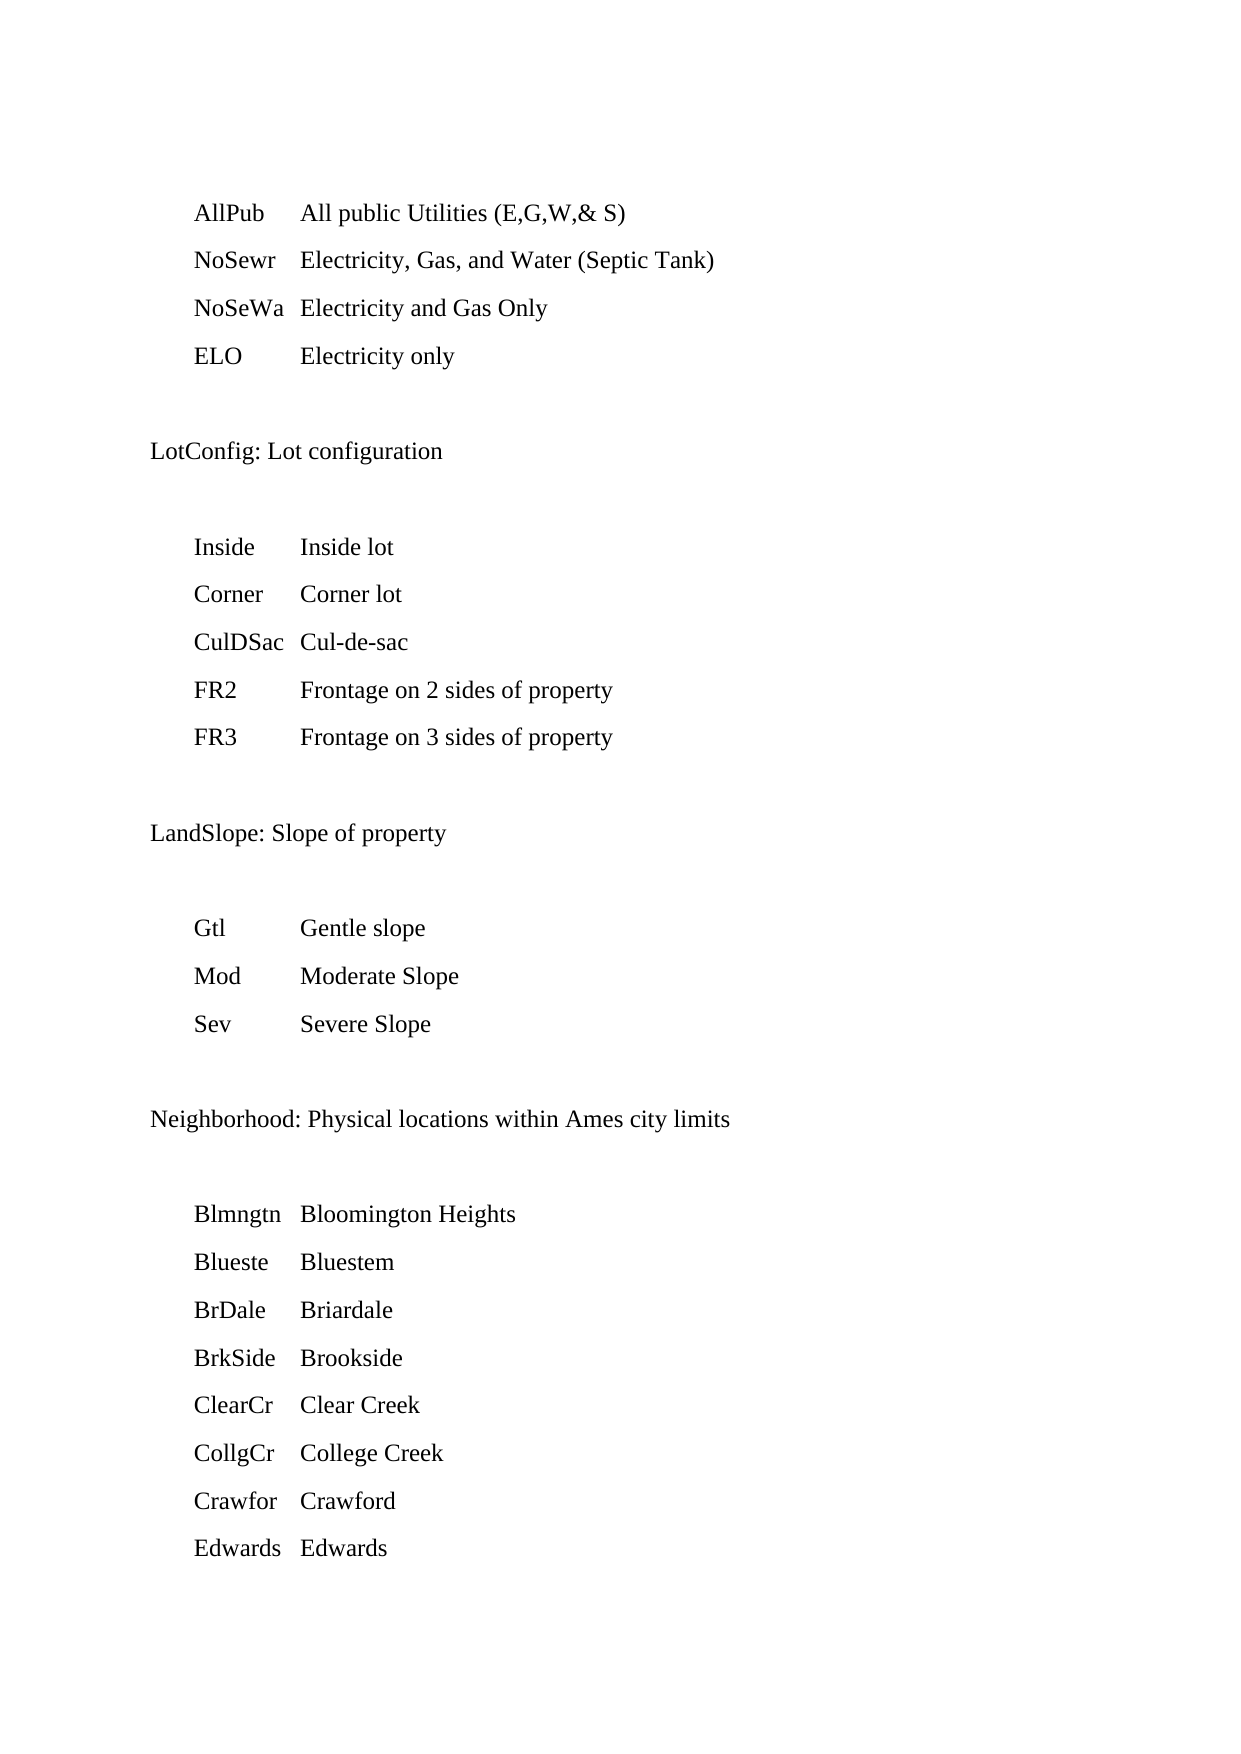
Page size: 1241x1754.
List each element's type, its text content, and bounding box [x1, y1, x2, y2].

text Blmngtn Bloomington Heights [150, 1199, 1090, 1228]
text Crawfor Crawford [150, 1486, 1090, 1514]
text Gtl Gentle slope [150, 913, 1090, 942]
text Inside Inside lot [150, 532, 1090, 560]
text LandSlope: Slope of property [150, 818, 1090, 847]
text ELO Electricity only [150, 341, 1090, 369]
text BrDale Briardale [150, 1295, 1090, 1324]
text Blueste Bluestem [150, 1247, 1090, 1276]
text Edwards Edwards [150, 1533, 1090, 1562]
text Sev Severe Slope [150, 1009, 1090, 1037]
text LotConfig: Lot configuration [150, 436, 1090, 465]
text CollgCr College Creek [150, 1438, 1090, 1467]
text ClearCr Clear Creek [150, 1390, 1090, 1419]
text NoSeWa Electricity and Gas Only [150, 293, 1090, 322]
text AllPub All public Utilities (E,G,W,& S) [150, 198, 1090, 226]
text Mod Moderate Slope [150, 961, 1090, 990]
text NoSewr Electricity, Gas, and Water (Septic Tank) [150, 245, 1090, 274]
text Corner Corner lot [150, 579, 1090, 608]
text FR2 Frontage on 2 sides of property [150, 675, 1090, 703]
text CulDSac Cul-de-sac [150, 627, 1090, 656]
text Neighborhood: Physical locations within Ames city limits [150, 1104, 1090, 1133]
text FR3 Frontage on 3 sides of property [150, 722, 1090, 751]
text BrkSide Brookside [150, 1343, 1090, 1371]
